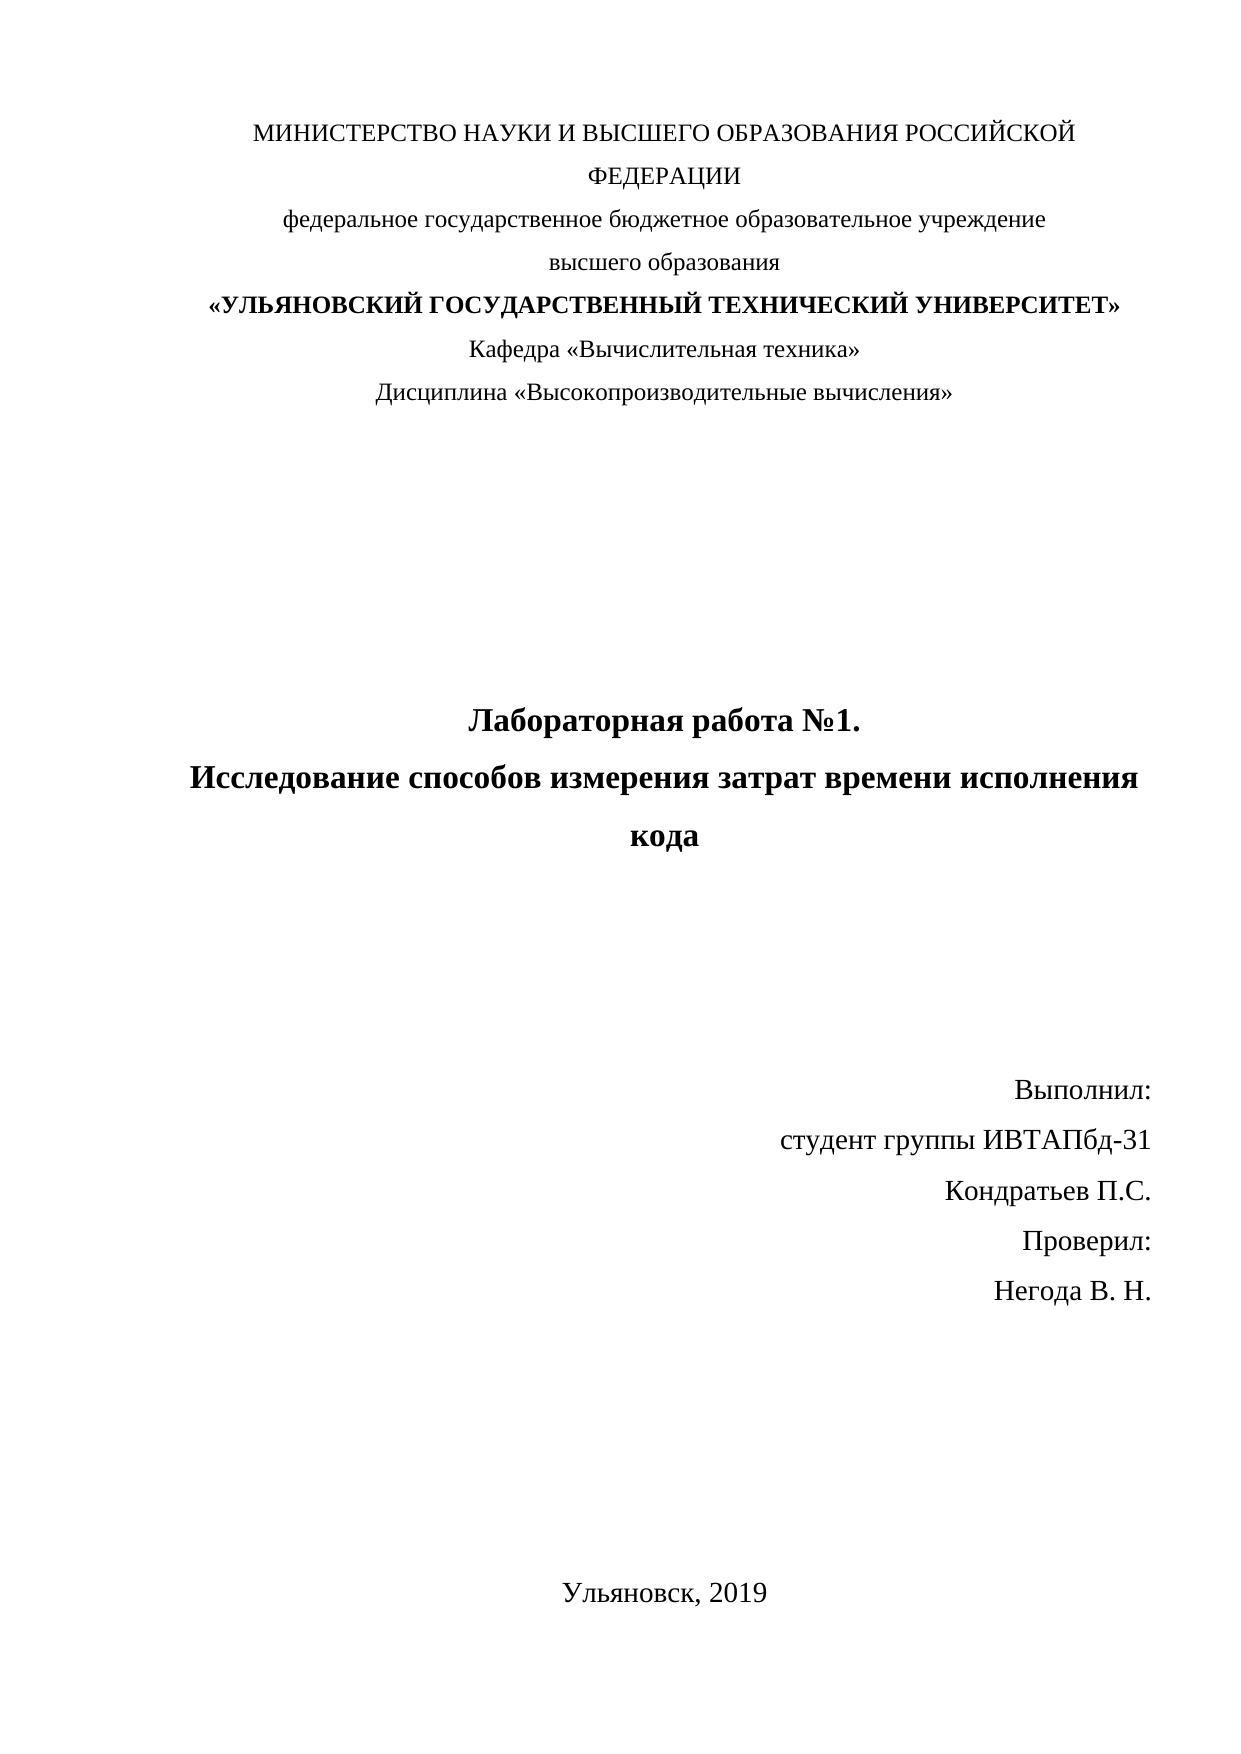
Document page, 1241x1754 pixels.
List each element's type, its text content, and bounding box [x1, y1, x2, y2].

text Выполнил: [546, 1072, 1152, 1106]
text Кондратьев П.С. [177, 1173, 1152, 1206]
text Исследование способов измерения затрат времени исполнения кода [177, 758, 1152, 854]
text Проверил: [177, 1223, 1152, 1257]
text Лабораторная работа №1. [177, 700, 1152, 739]
text студент группы ИВТАПбд-31 [546, 1122, 1152, 1156]
text Дисциплина «Высокопроизводительные вычисления» [177, 377, 1152, 406]
text МИНИСТЕРСТВО НАУКИ И ВЫСШЕГО ОБРАЗОВАНИЯ РОССИЙСКОЙ ФЕДЕРАЦИИ [177, 118, 1152, 190]
text Ульяновск, 2019 [177, 1575, 1152, 1609]
text Кафедра «Вычислительная техника» [177, 334, 1152, 362]
text Негода В. Н. [546, 1273, 1152, 1307]
text федеральное государственное бюджетное образовательное учреждение [177, 204, 1152, 233]
text «УЛЬЯНОВСКИЙ ГОСУДАРСТВЕННЫЙ ТЕХНИЧЕСКИЙ УНИВЕРСИТЕТ» [177, 291, 1152, 319]
text высшего образования [177, 247, 1152, 276]
